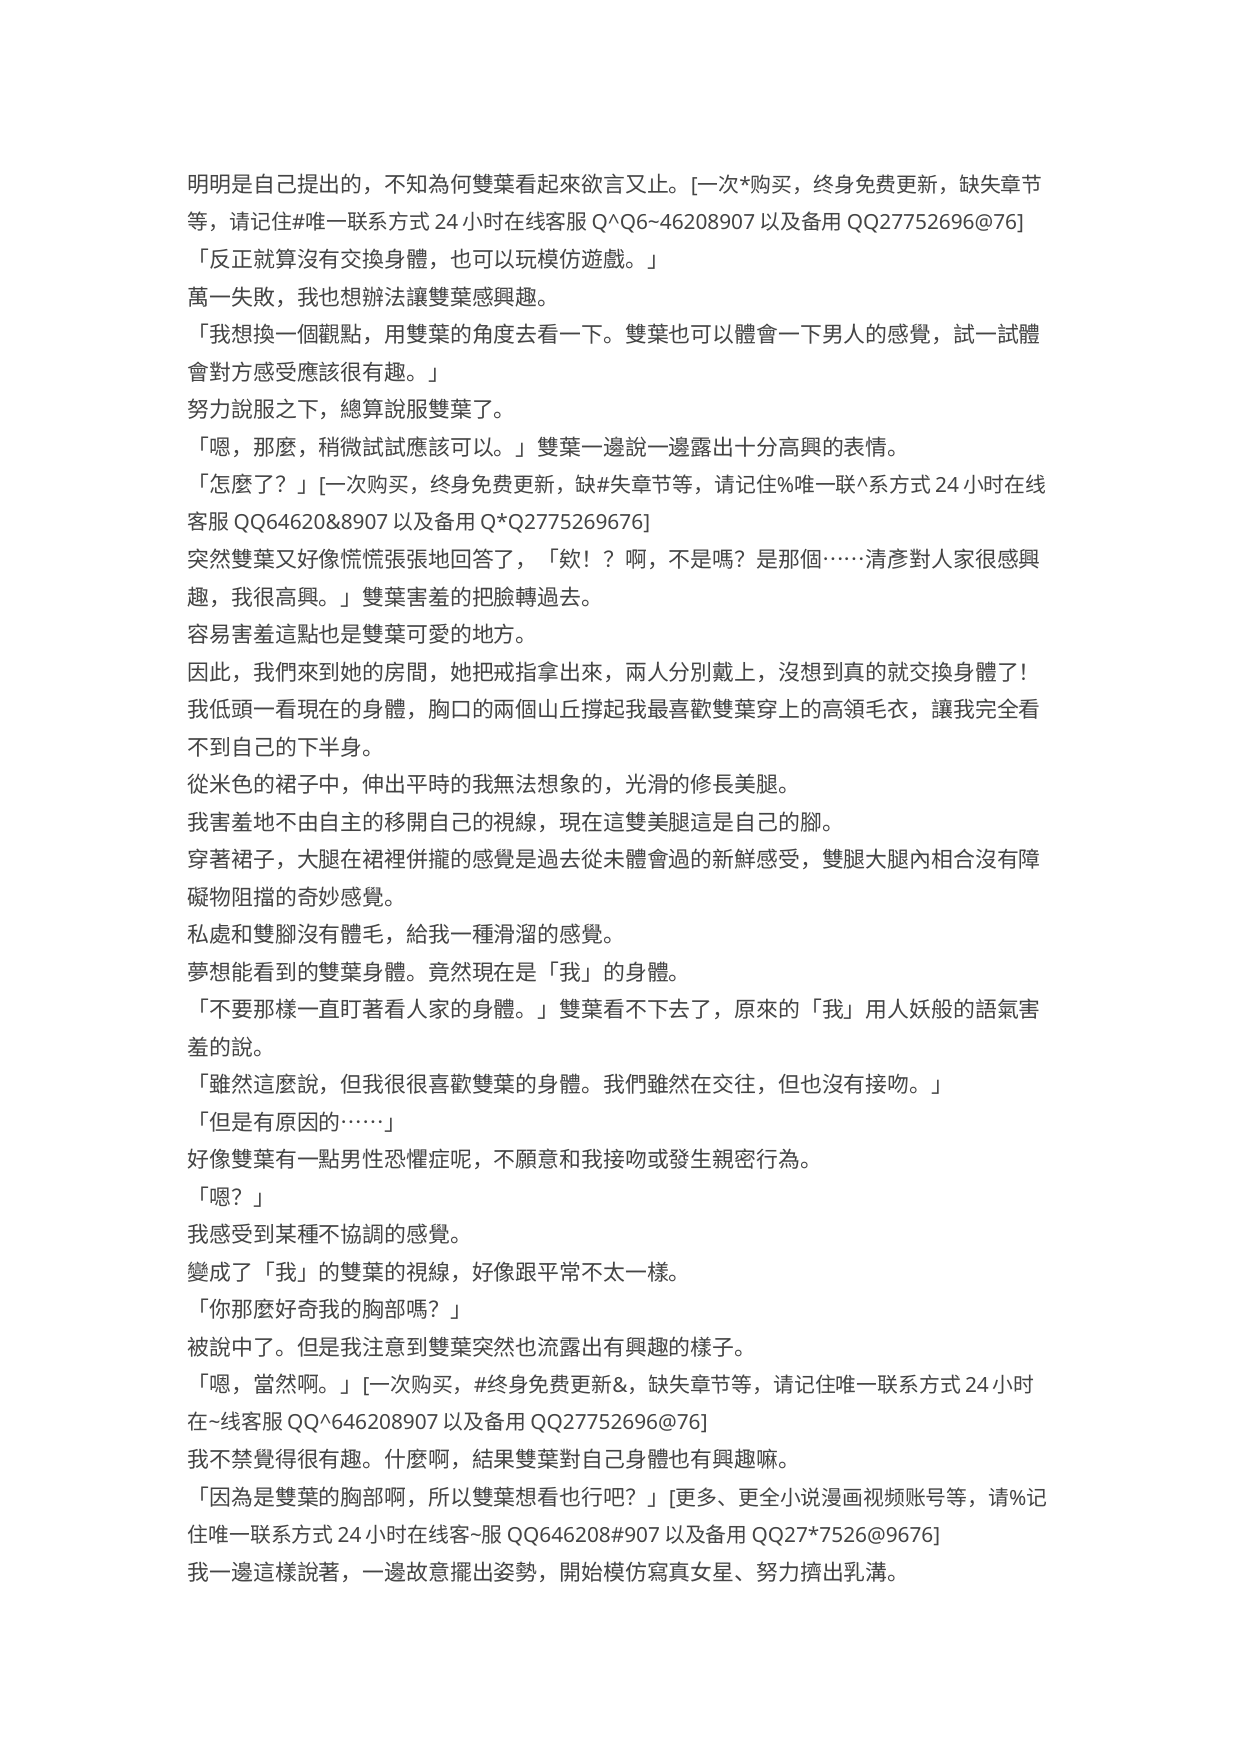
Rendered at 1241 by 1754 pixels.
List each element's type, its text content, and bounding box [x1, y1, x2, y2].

text 我感受到某種不協調的感覺。 [187, 1214, 1053, 1252]
text 好像雙葉有一點男性恐懼症呢，不願意和我接吻或發生親密行為。 [187, 1139, 1053, 1177]
text 容易害羞這點也是雙葉可愛的地方。 [187, 614, 1053, 652]
text 我一邊這樣說著，一邊故意擺出姿勢，開始模仿寫真女星、努力擠出乳溝。 [187, 1552, 1053, 1589]
text 「因為是雙葉的胸部啊，所以雙葉想看也行吧？」[更多、更全小说漫画视频账号等，请%记住唯一联系方式24小时在线客~服QQ646208#907以及备用QQ27*7526@9676] [187, 1477, 1053, 1552]
text 私處和雙腳沒有體毛，給我一種滑溜的感覺。 [187, 914, 1053, 952]
text 明明是自己提出的，不知為何雙葉看起來欲言又止。[一次*购买，终身免费更新，缺失章节等，请记住#唯一联系方式24小时在线客服Q^Q6~46208907以及备用QQ27752696@76] [187, 164, 1053, 239]
text 「你那麼好奇我的胸部嗎？」 [187, 1289, 1053, 1327]
text 「嗯？」 [187, 1177, 1053, 1214]
text 「嗯，那麼，稍微試試應該可以。」雙葉一邊說一邊露出十分高興的表情。 [187, 427, 1053, 464]
text 「但是有原因的……」 [187, 1102, 1053, 1139]
text 突然雙葉又好像慌慌張張地回答了，「欸！？啊，不是嗎？是那個……清彥對人家很感興趣，我很高興。」雙葉害羞的把臉轉過去。 [187, 539, 1053, 614]
text 從米色的裙子中，伸出平時的我無法想象的，光滑的修長美腿。 [187, 764, 1053, 802]
text 穿著裙子，大腿在裙裡併攏的感覺是過去從未體會過的新鮮感受，雙腿大腿內相合沒有障礙物阻擋的奇妙感覺。 [187, 839, 1053, 914]
text 「嗯，當然啊。」[一次购买，#终身免费更新&，缺失章节等，请记住唯一联系方式24小时在~线客服QQ^646208907以及备用QQ27752696@76] [187, 1364, 1053, 1439]
text 「我想換一個觀點，用雙葉的角度去看一下。雙葉也可以體會一下男人的感覺，試一試體會對方感受應該很有趣。」 [187, 314, 1053, 389]
text 因此，我們來到她的房間，她把戒指拿出來，兩人分別戴上，沒想到真的就交換身體了！ [187, 652, 1053, 689]
text 努力說服之下，總算說服雙葉了。 [187, 389, 1053, 427]
text 我害羞地不由自主的移開自己的視線，現在這雙美腿這是自己的腳。 [187, 802, 1053, 839]
text 「怎麼了？」[一次购买，终身免费更新，缺#失章节等，请记住%唯一联^系方式24小时在线客服QQ64620&8907以及备用Q*Q2775269676] [187, 464, 1053, 539]
text 「反正就算沒有交換身體，也可以玩模仿遊戲。」 [187, 239, 1053, 277]
text 萬一失敗，我也想辦法讓雙葉感興趣。 [187, 277, 1053, 314]
text 「不要那樣一直盯著看人家的身體。」雙葉看不下去了，原來的「我」用人妖般的語氣害羞的說。 [187, 989, 1053, 1064]
text 夢想能看到的雙葉身體。竟然現在是「我」的身體。 [187, 952, 1053, 989]
text 「雖然這麼說，但我很很喜歡雙葉的身體。我們雖然在交往，但也沒有接吻。」 [187, 1064, 1053, 1102]
text 我不禁覺得很有趣。什麼啊，結果雙葉對自己身體也有興趣嘛。 [187, 1439, 1053, 1477]
text 被說中了。但是我注意到雙葉突然也流露出有興趣的樣子。 [187, 1327, 1053, 1364]
text 變成了「我」的雙葉的視線，好像跟平常不太一樣。 [187, 1252, 1053, 1289]
text 我低頭一看現在的身體，胸口的兩個山丘撐起我最喜歡雙葉穿上的高領毛衣，讓我完全看不到自己的下半身。 [187, 689, 1053, 764]
